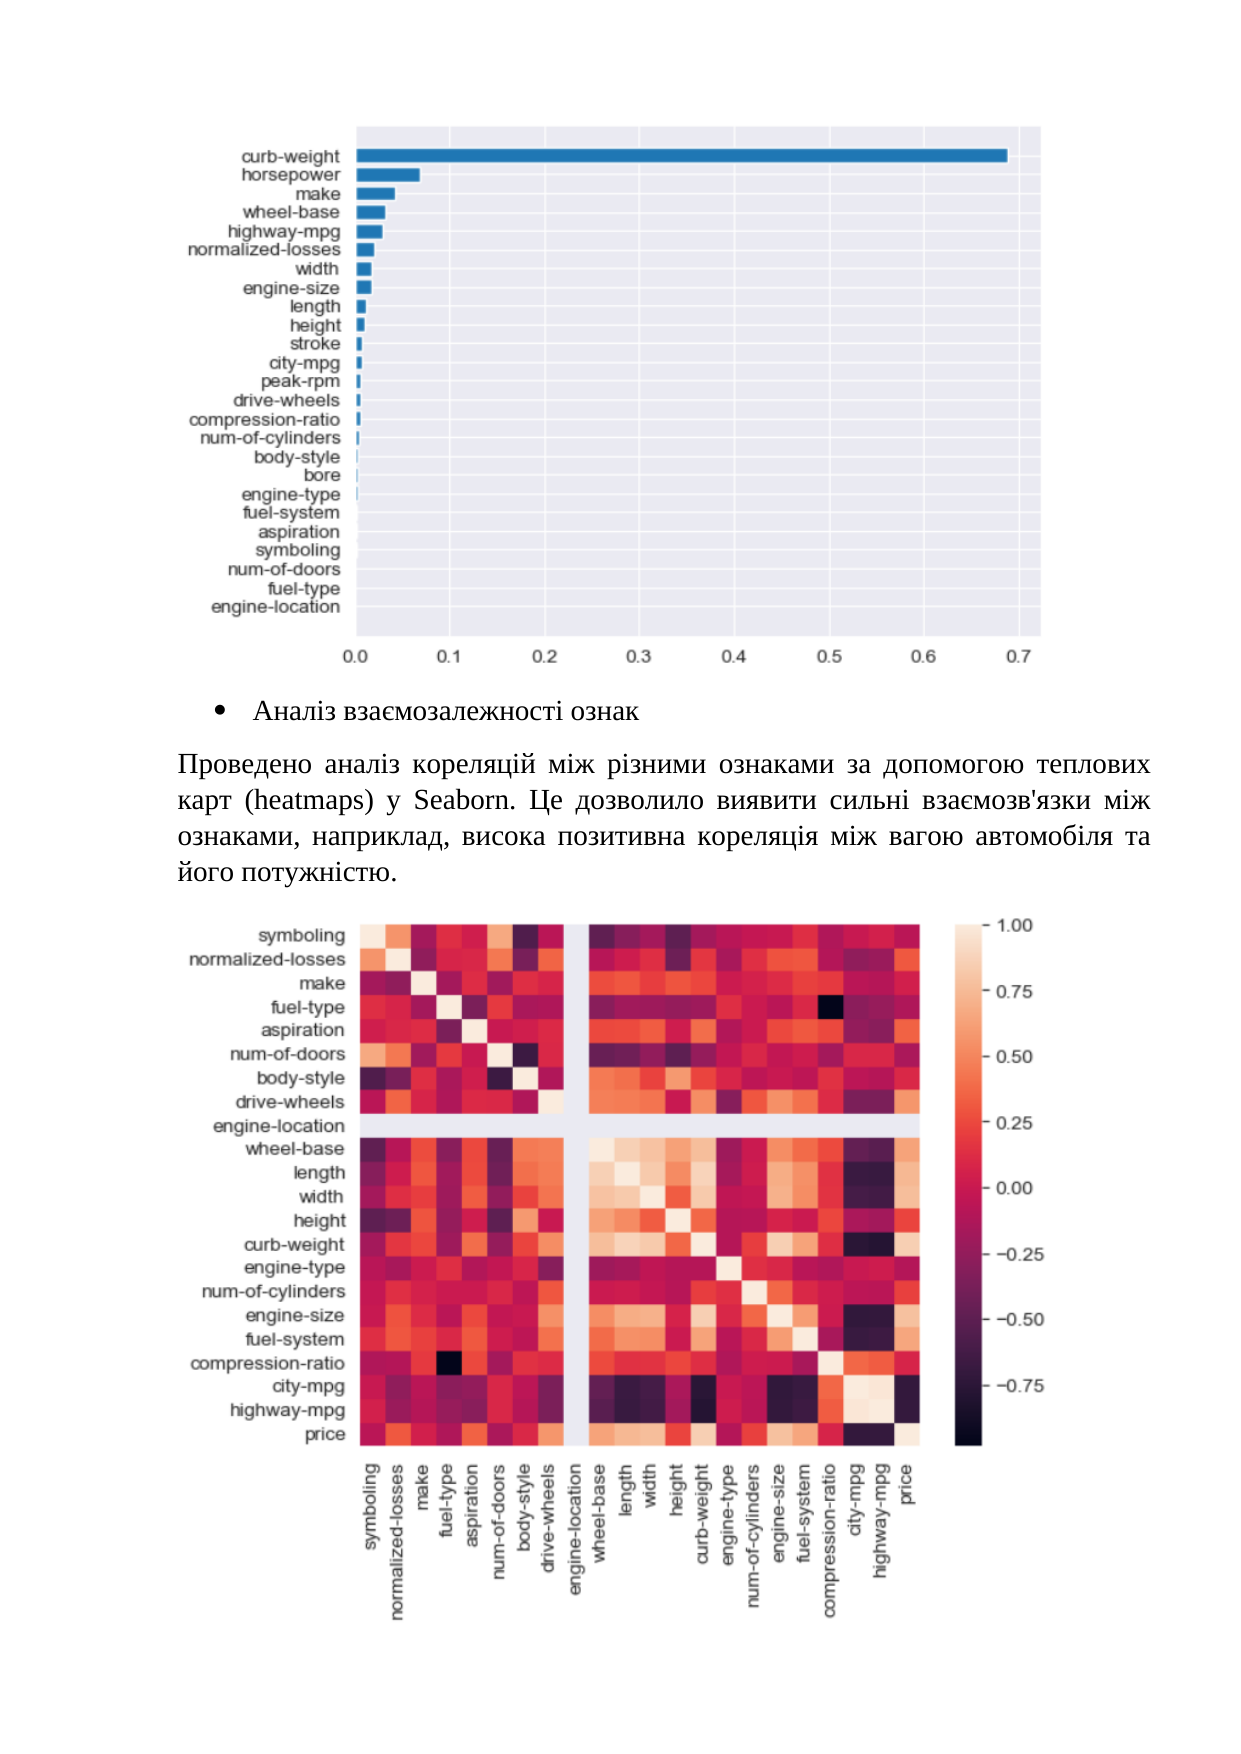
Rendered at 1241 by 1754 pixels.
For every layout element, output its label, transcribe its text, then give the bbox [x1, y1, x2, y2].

text Проведено аналіз кореляцій між різними ознаками за допомогою теплових карт (heatmaps) у Seaborn. Це дозволило виявити сильні взаємозв'язки між ознаками, наприклад, висока позитивна кореляція між вагою автомобіля та його потужністю. [177, 746, 1152, 888]
picture [177, 118, 1050, 675]
picture [177, 907, 1056, 1630]
list Аналіз взаємозалежності ознак [215, 693, 1152, 727]
